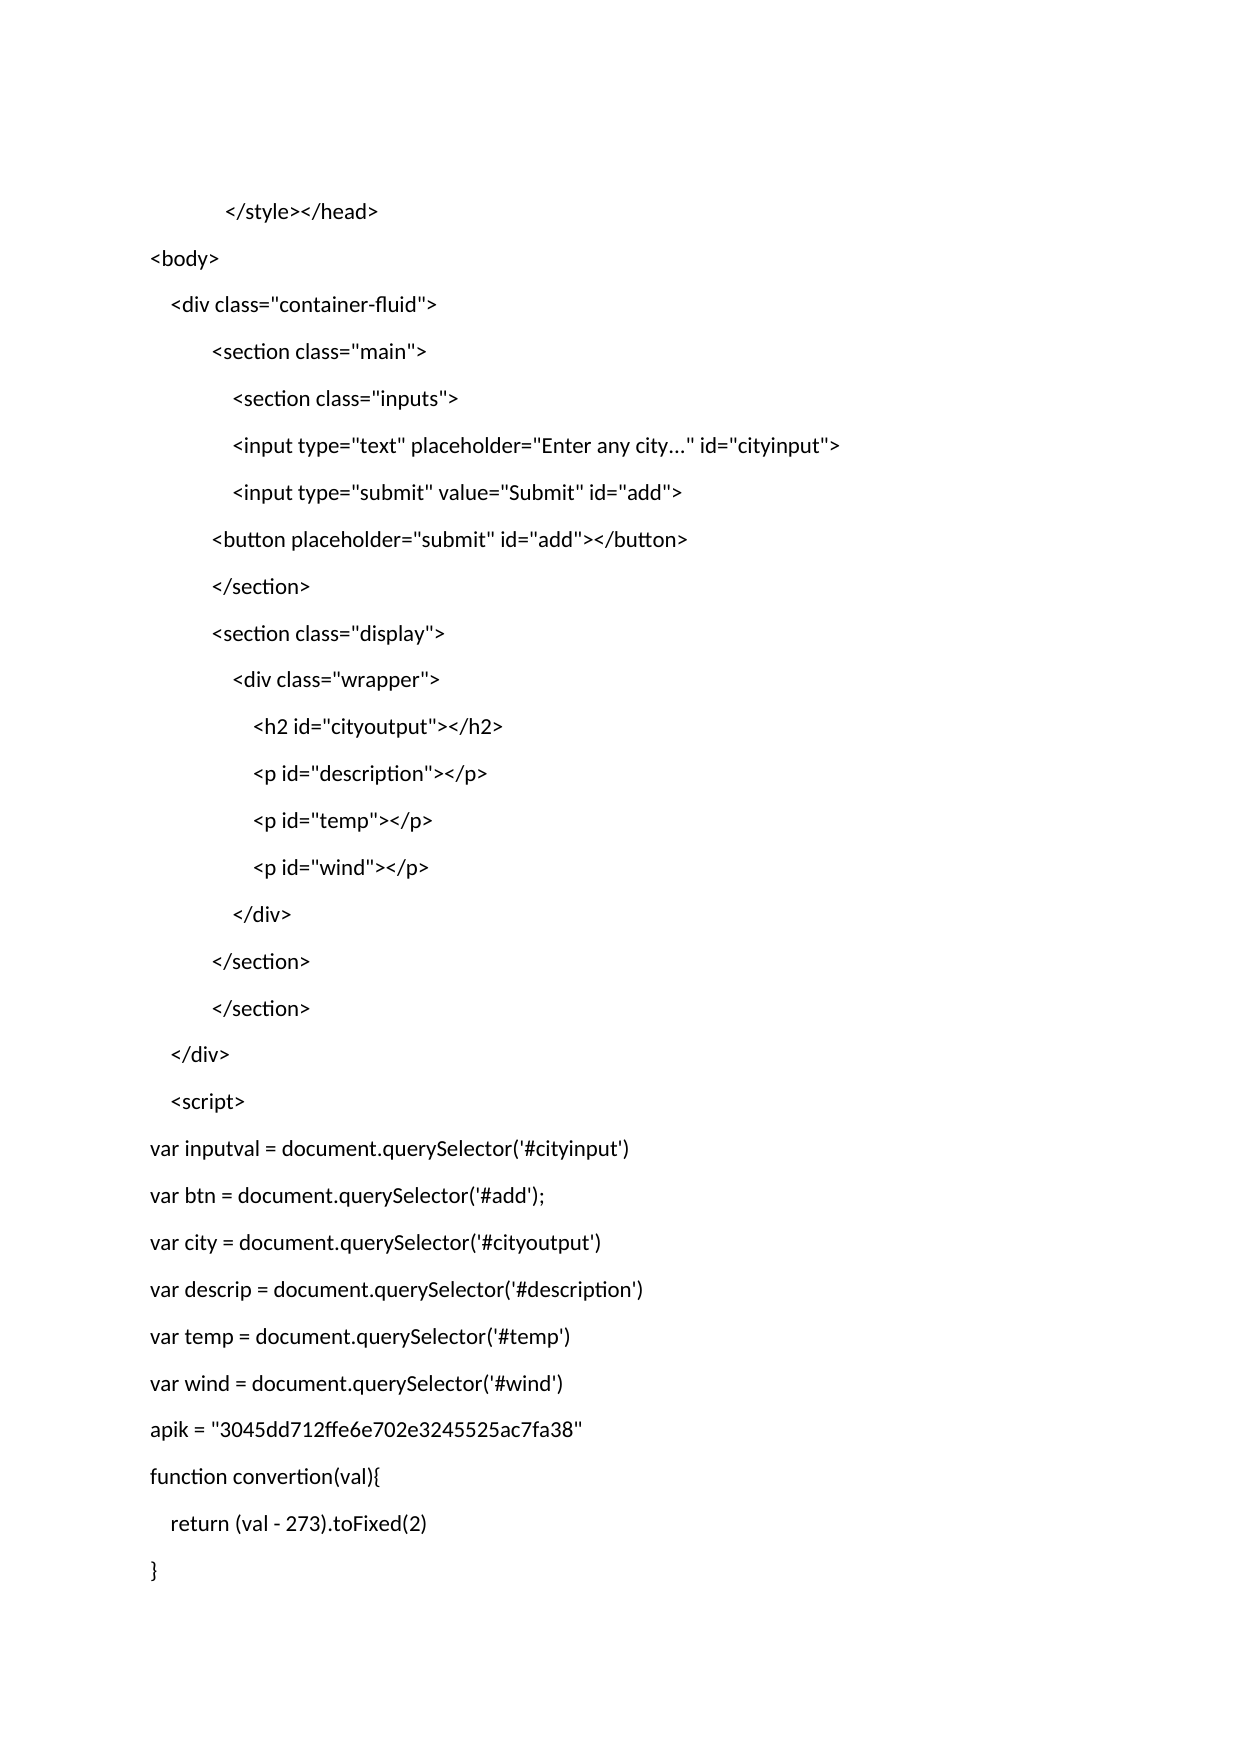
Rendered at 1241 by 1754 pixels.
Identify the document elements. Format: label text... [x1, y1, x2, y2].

text </section> [150, 994, 1090, 1022]
text <input type="submit" value="Submit" id="add"> [150, 478, 1090, 506]
text <div class="container-fluid"> [150, 291, 1090, 319]
text <p id="wind"></p> [150, 853, 1090, 881]
text function convertion(val){ [150, 1462, 1090, 1491]
text </style></head> [150, 197, 1090, 225]
text <section class="inputs"> [150, 384, 1090, 412]
text <p id="temp"></p> [150, 806, 1090, 834]
text return (val - 273).toFixed(2) [150, 1509, 1090, 1537]
text var descrip = document.querySelector('#description') [150, 1275, 1090, 1303]
text <input type="text" placeholder="Enter any city..." id="cityinput"> [150, 431, 1090, 459]
text </div> [150, 1041, 1090, 1069]
text apik = "3045dd712ffe6e702e3245525ac7fa38" [150, 1416, 1090, 1444]
text <body> [150, 244, 1090, 272]
text <button placeholder="submit" id="add"></button> [150, 525, 1090, 553]
text <p id="description"></p> [150, 759, 1090, 787]
text <section class="main"> [150, 337, 1090, 366]
text <div class="wrapper"> [150, 666, 1090, 694]
text var city = document.querySelector('#cityoutput') [150, 1228, 1090, 1256]
text <h2 id="cityoutput"></h2> [150, 712, 1090, 741]
text var btn = document.querySelector('#add'); [150, 1181, 1090, 1209]
text <section class="display"> [150, 619, 1090, 647]
text var temp = document.querySelector('#temp') [150, 1322, 1090, 1350]
text </div> [150, 900, 1090, 928]
text var wind = document.querySelector('#wind') [150, 1369, 1090, 1397]
text var inputval = document.querySelector('#cityinput') [150, 1134, 1090, 1162]
text </section> [150, 947, 1090, 975]
text <script> [150, 1087, 1090, 1116]
text } [150, 1556, 1090, 1584]
text </section> [150, 572, 1090, 600]
